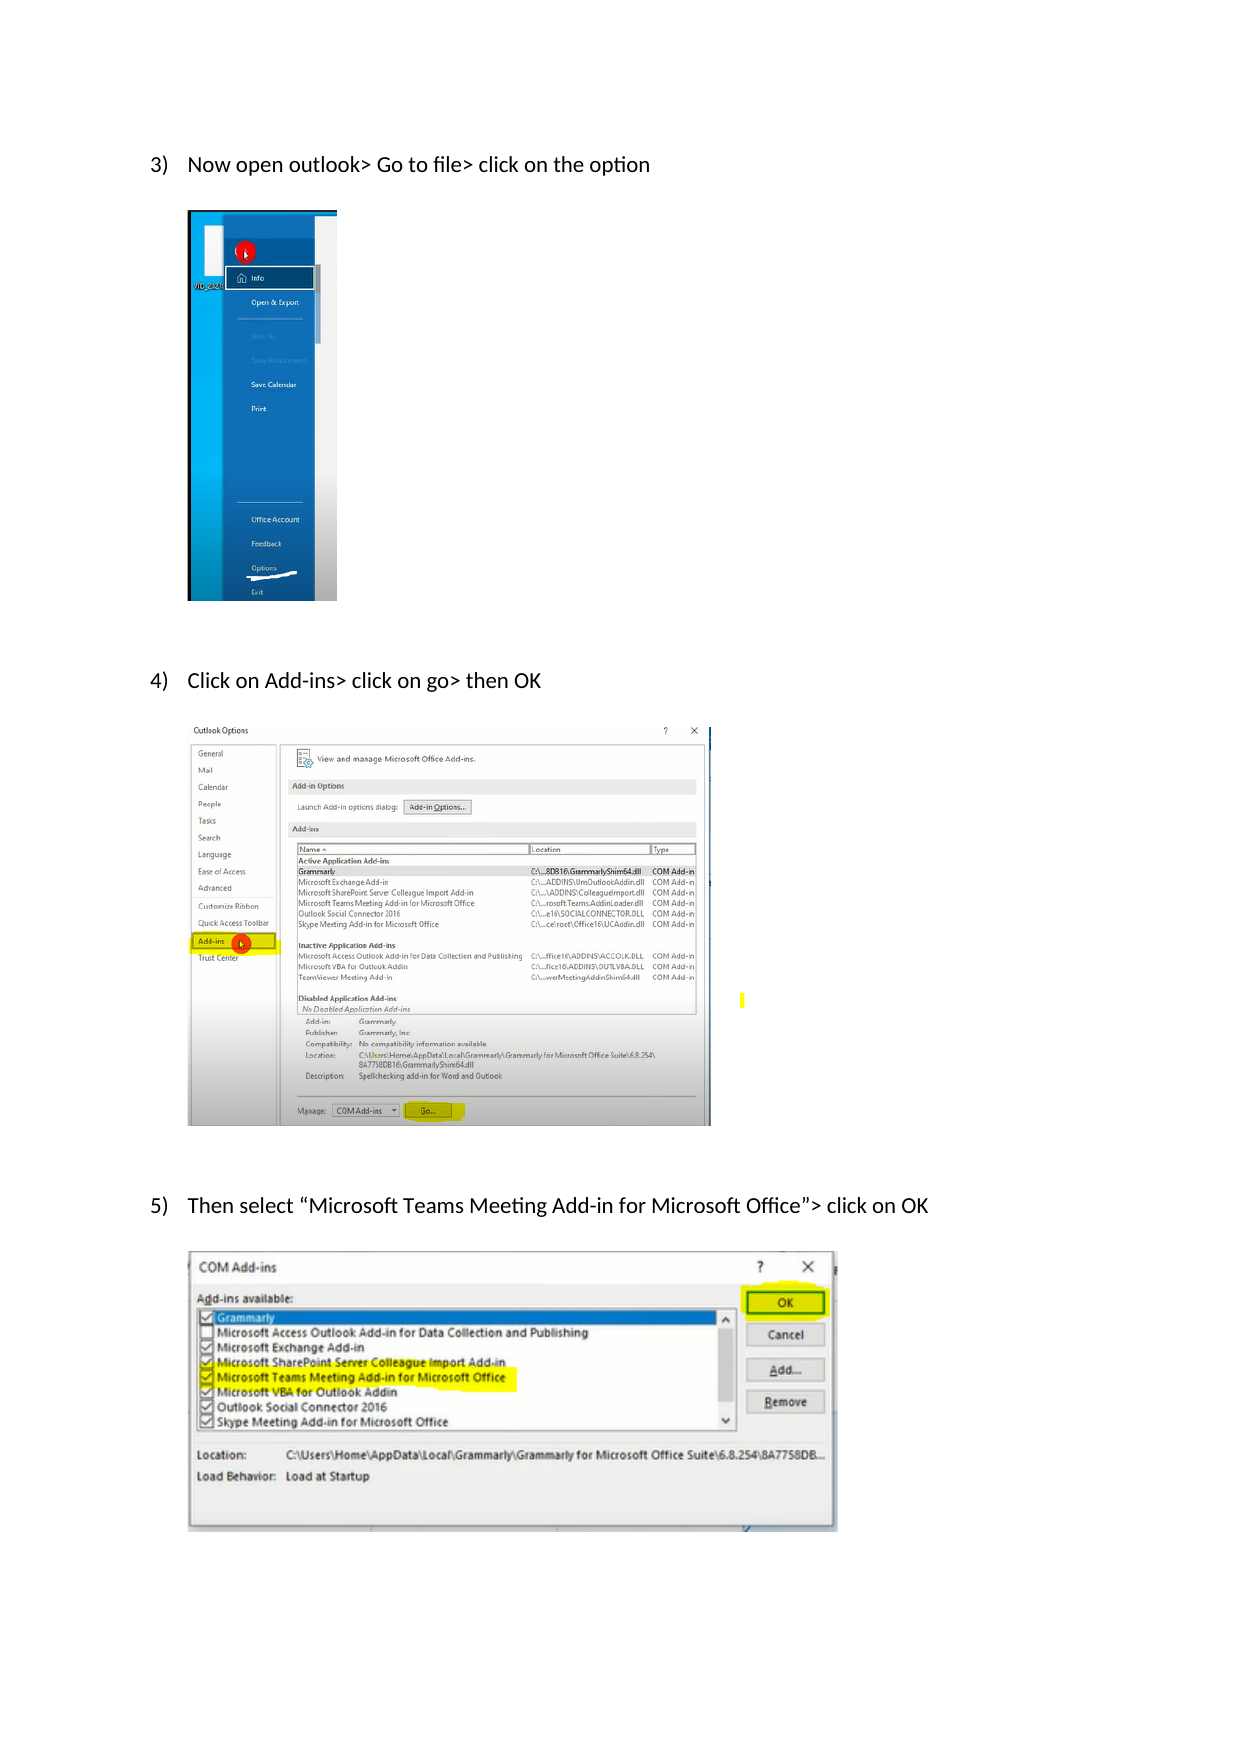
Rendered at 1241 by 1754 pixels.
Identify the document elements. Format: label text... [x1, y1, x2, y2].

list Now open outlook> Go to file> click on the option [150, 150, 1090, 178]
list Then select “Microsoft Teams Meeting Add-in for Microsoft Office”> click on OK [150, 1191, 1090, 1219]
list Click on Add-ins> click on go> then OK [150, 667, 1090, 694]
picture [187, 727, 745, 1126]
picture [187, 210, 460, 601]
picture [187, 1251, 838, 1532]
